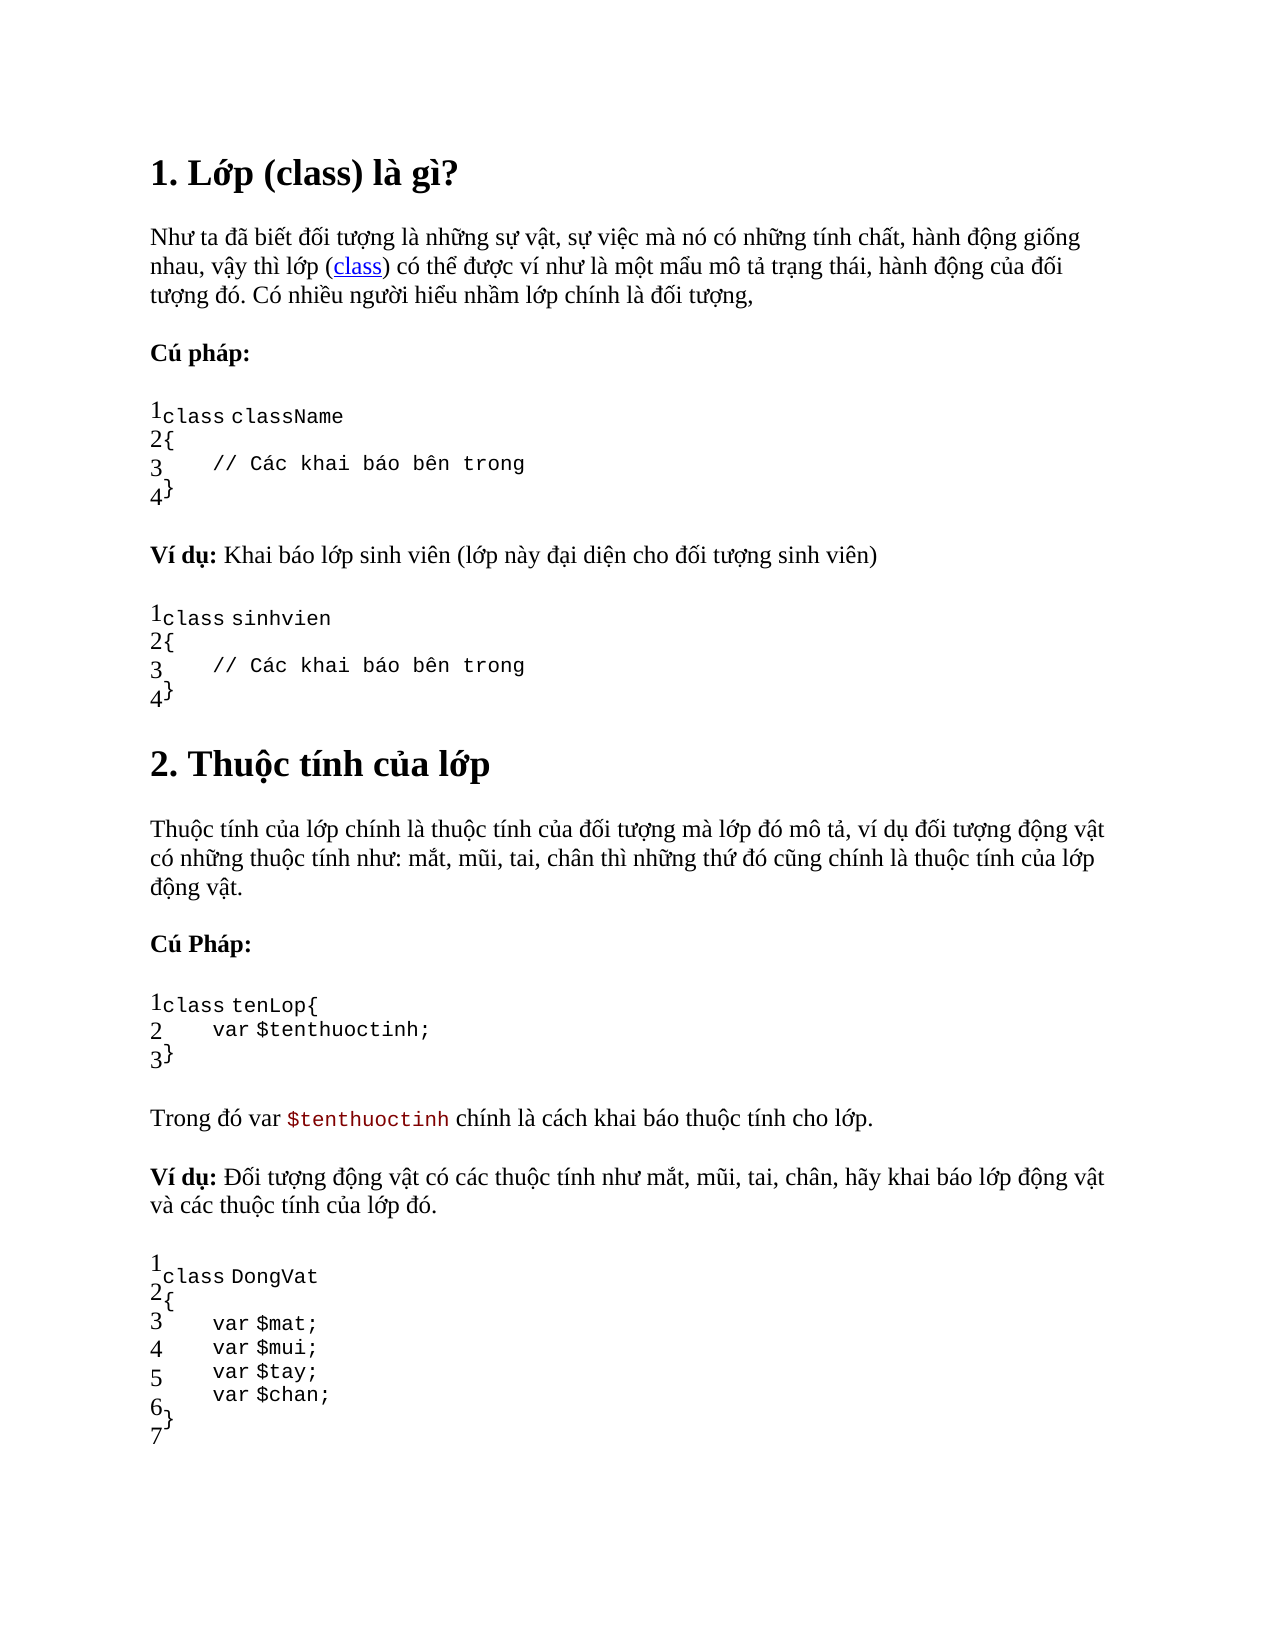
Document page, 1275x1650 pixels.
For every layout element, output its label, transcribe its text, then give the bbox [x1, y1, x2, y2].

table_header class tenLop{ var $tenthuoctinh; } [163, 988, 431, 1074]
table_header class className { // Các khai báo bên trong } [163, 396, 525, 511]
text Ví dụ: Đối tượng động vật có các thuộc tính như mắt, mũi, tai, chân, hãy khai báo lớp động vật và các thuộc tính của lớp đó. [150, 1162, 1125, 1219]
table_header class sinhvien { // Các khai báo bên trong } [163, 598, 525, 713]
text Ví dụ: Khai báo lớp sinh viên (lớp này đại diện cho đối tượng sinh viên) [150, 540, 1125, 568]
table_header class DongVat { var $mat; var $mui; var $tay; var $chan; } [163, 1248, 331, 1449]
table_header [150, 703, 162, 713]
text 2. Thuộc tính của lớp [150, 742, 1125, 785]
text Như ta đã biết đối tượng là những sự vật, sự việc mà nó có những tính chất, hành động giống nhau, vậy thì lớp (class) có thể được ví như là một mẩu mô tả trạng thái, hành động của đối tượng đó. Có nhiều người hiểu nhầm lớp chính là đối tượng, [150, 222, 1125, 308]
text 1. Lớp (class) là gì? [150, 150, 1125, 193]
text Thuộc tính của lớp chính là thuộc tính của đối tượng mà lớp đó mô tả, ví dụ đối tượng động vật có những thuộc tính như: mắt, mũi, tai, chân thì những thứ đó cũng chính là thuộc tính của lớp động vật. [150, 814, 1125, 900]
text Trong đó var $tenthuoctinh chính là cách khai báo thuộc tính cho lớp. [150, 1103, 1125, 1132]
text Cú pháp: [150, 338, 1125, 366]
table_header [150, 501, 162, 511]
text Cú Pháp: [150, 929, 1125, 958]
